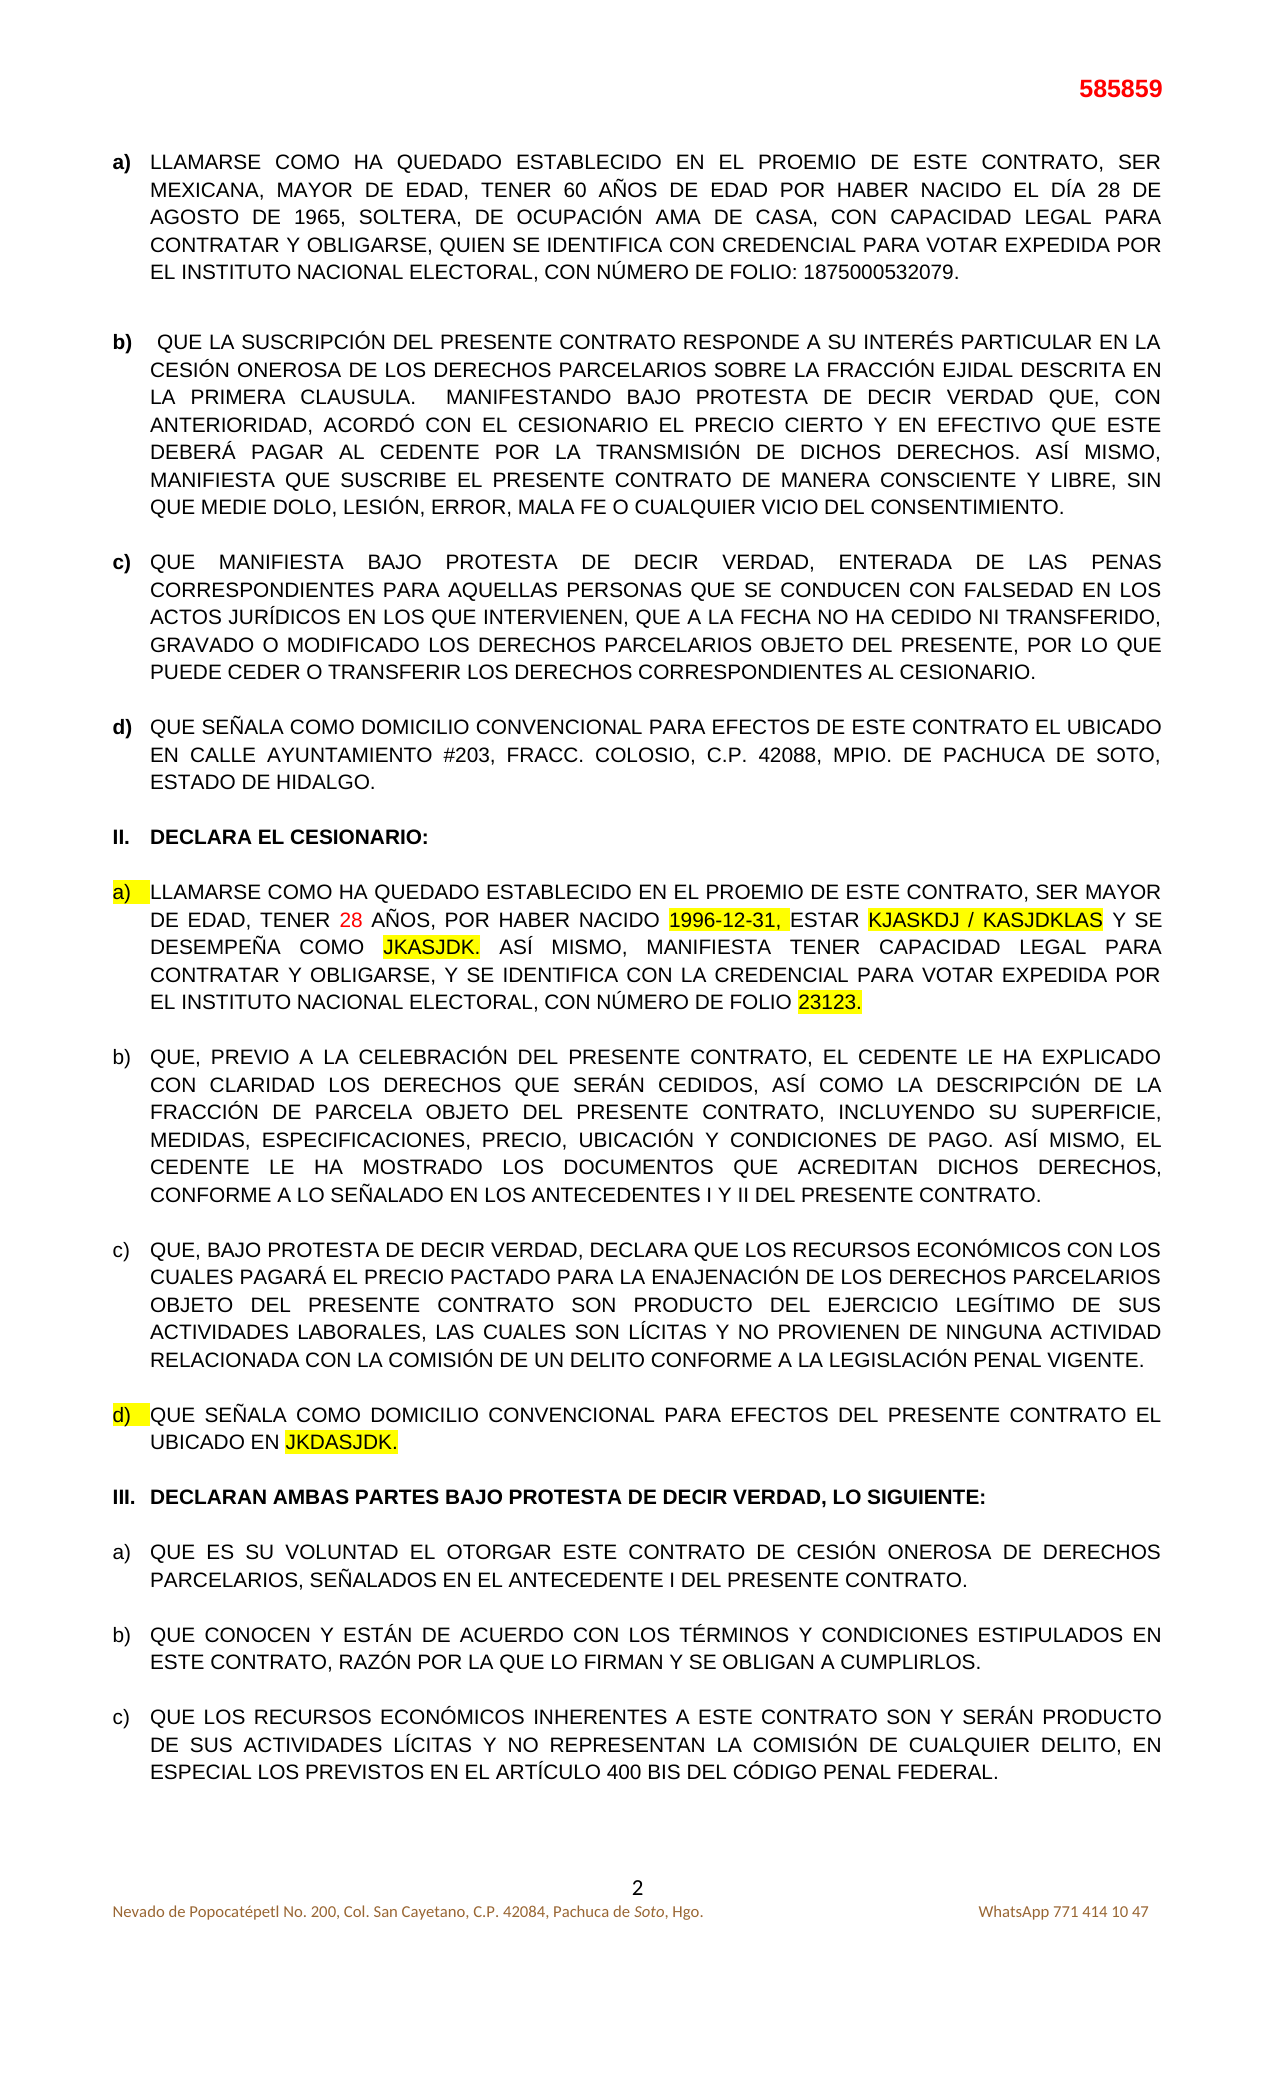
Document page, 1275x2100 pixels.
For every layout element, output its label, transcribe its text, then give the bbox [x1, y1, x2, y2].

list QUE SEÑALA COMO DOMICILIO CONVENCIONAL PARA EFECTOS DEL PRESENTE CONTRATO EL UBICADO EN JKDASJDK. [112, 1402, 1162, 1454]
list QUE LOS RECURSOS ECONÓMICOS INHERENTES A ESTE CONTRATO SON Y SERÁN PRODUCTO DE SUS ACTIVIDADES LÍCITAS Y NO REPRESENTAN LA COMISIÓN DE CUALQUIER DELITO, EN ESPECIAL LOS PREVISTOS EN EL ARTÍCULO 400 BIS DEL CÓDIGO PENAL FEDERAL. [112, 1705, 1162, 1784]
list DECLARAN AMBAS PARTES BAJO PROTESTA DE DECIR VERDAD, LO SIGUIENTE: [112, 1485, 1162, 1509]
list LLAMARSE COMO HA QUEDADO ESTABLECIDO EN EL PROEMIO DE ESTE CONTRATO, SER MAYOR DE EDAD, TENER 28 AÑOS, POR HABER NACIDO 1996-12-31, ESTAR KJASKDJ / KASJDKLAS Y SE DESEMPEÑA COMO JKASJDK. ASÍ MISMO, MANIFIESTA TENER CAPACIDAD LEGAL PARA CONTRATAR Y OBLIGARSE, Y SE IDENTIFICA CON LA CREDENCIAL PARA VOTAR EXPEDIDA POR EL INSTITUTO NACIONAL ELECTORAL, CON NÚMERO DE FOLIO 23123. [112, 880, 1162, 1014]
list QUE SEÑALA COMO DOMICILIO CONVENCIONAL PARA EFECTOS DE ESTE CONTRATO EL UBICADO EN CALLE AYUNTAMIENTO #203, FRACC. COLOSIO, C.P. 42088, MPIO. DE PACHUCA DE SOTO, ESTADO DE HIDALGO. [112, 715, 1162, 794]
list DECLARA EL CESIONARIO: [112, 825, 1162, 849]
list QUE LA SUSCRIPCIÓN DEL PRESENTE CONTRATO RESPONDE A SU INTERÉS PARTICULAR EN LA CESIÓN ONEROSA DE LOS DERECHOS PARCELARIOS SOBRE LA FRACCIÓN EJIDAL DESCRITA EN LA PRIMERA CLAUSULA. MANIFESTANDO BAJO PROTESTA DE DECIR VERDAD QUE, CON ANTERIORIDAD, ACORDÓ CON EL CESIONARIO EL PRECIO CIERTO Y EN EFECTIVO QUE ESTE DEBERÁ PAGAR AL CEDENTE POR LA TRANSMISIÓN DE DICHOS DERECHOS. ASÍ MISMO, MANIFIESTA QUE SUSCRIBE EL PRESENTE CONTRATO DE MANERA CONSCIENTE Y LIBRE, SIN QUE MEDIE DOLO, LESIÓN, ERROR, MALA FE O CUALQUIER VICIO DEL CONSENTIMIENTO. [112, 330, 1162, 519]
list QUE, BAJO PROTESTA DE DECIR VERDAD, DECLARA QUE LOS RECURSOS ECONÓMICOS CON LOS CUALES PAGARÁ EL PRECIO PACTADO PARA LA ENAJENACIÓN DE LOS DERECHOS PARCELARIOS OBJETO DEL PRESENTE CONTRATO SON PRODUCTO DEL EJERCICIO LEGÍTIMO DE SUS ACTIVIDADES LABORALES, LAS CUALES SON LÍCITAS Y NO PROVIENEN DE NINGUNA ACTIVIDAD RELACIONADA CON LA COMISIÓN DE UN DELITO CONFORME A LA LEGISLACIÓN PENAL VIGENTE. [112, 1237, 1162, 1371]
list QUE CONOCEN Y ESTÁN DE ACUERDO CON LOS TÉRMINOS Y CONDICIONES ESTIPULADOS EN ESTE CONTRATO, RAZÓN POR LA QUE LO FIRMAN Y SE OBLIGAN A CUMPLIRLOS. [112, 1622, 1162, 1674]
list QUE, PREVIO A LA CELEBRACIÓN DEL PRESENTE CONTRATO, EL CEDENTE LE HA EXPLICADO CON CLARIDAD LOS DERECHOS QUE SERÁN CEDIDOS, ASÍ COMO LA DESCRIPCIÓN DE LA FRACCIÓN DE PARCELA OBJETO DEL PRESENTE CONTRATO, INCLUYENDO SU SUPERFICIE, MEDIDAS, ESPECIFICACIONES, PRECIO, UBICACIÓN Y CONDICIONES DE PAGO. ASÍ MISMO, EL CEDENTE LE HA MOSTRADO LOS DOCUMENTOS QUE ACREDITAN DICHOS DERECHOS, CONFORME A LO SEÑALADO EN LOS ANTECEDENTES I Y II DEL PRESENTE CONTRATO. [112, 1045, 1162, 1206]
list QUE MANIFIESTA BAJO PROTESTA DE DECIR VERDAD, ENTERADA DE LAS PENAS CORRESPONDIENTES PARA AQUELLAS PERSONAS QUE SE CONDUCEN CON FALSEDAD EN LOS ACTOS JURÍDICOS EN LOS QUE INTERVIENEN, QUE A LA FECHA NO HA CEDIDO NI TRANSFERIDO, GRAVADO O MODIFICADO LOS DERECHOS PARCELARIOS OBJETO DEL PRESENTE, POR LO QUE PUEDE CEDER O TRANSFERIR LOS DERECHOS CORRESPONDIENTES AL CESIONARIO. [112, 550, 1162, 684]
list QUE ES SU VOLUNTAD EL OTORGAR ESTE CONTRATO DE CESIÓN ONEROSA DE DERECHOS PARCELARIOS, SEÑALADOS EN EL ANTECEDENTE I DEL PRESENTE CONTRATO. [112, 1540, 1162, 1591]
list LLAMARSE COMO HA QUEDADO ESTABLECIDO EN EL PROEMIO DE ESTE CONTRATO, SER MEXICANA, MAYOR DE EDAD, TENER 60 AÑOS DE EDAD POR HABER NACIDO EL DÍA 28 DE AGOSTO DE 1965, SOLTERA, DE OCUPACIÓN AMA DE CASA, CON CAPACIDAD LEGAL PARA CONTRATAR Y OBLIGARSE, QUIEN SE IDENTIFICA CON CREDENCIAL PARA VOTAR EXPEDIDA POR EL INSTITUTO NACIONAL ELECTORAL, CON NÚMERO DE FOLIO: 1875000532079. [112, 150, 1162, 284]
